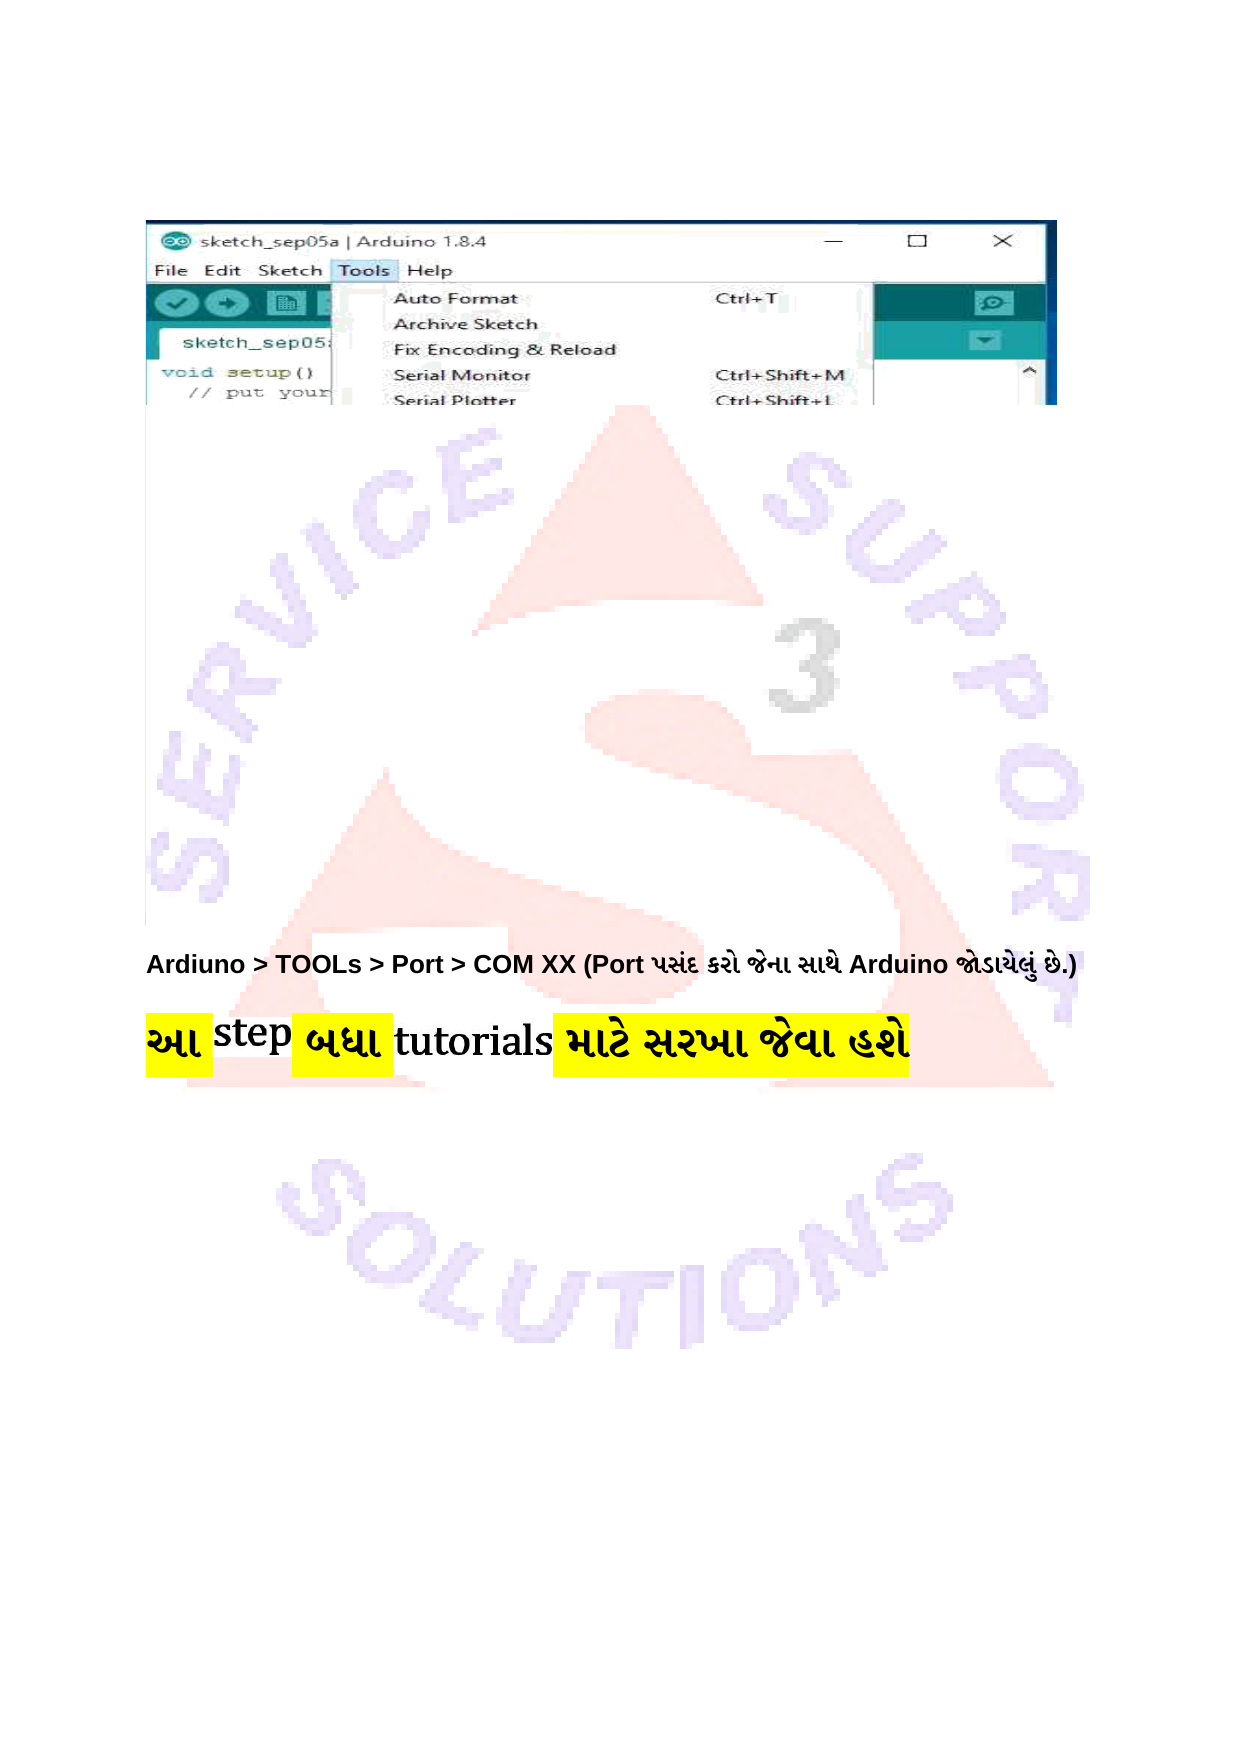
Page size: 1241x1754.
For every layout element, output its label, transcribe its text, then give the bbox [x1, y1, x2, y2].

text Ardiuno > TOOLs > Port > COM XX (Port પસંદ કરો જેના સાથે Arduino જોડાયેલું છે.) [146, 946, 1090, 981]
picture [145, 220, 1057, 926]
text આ બધા માટે સરખા જેવા હશે [146, 1009, 1090, 1069]
picture [212, 1017, 292, 1057]
picture [393, 1021, 553, 1057]
